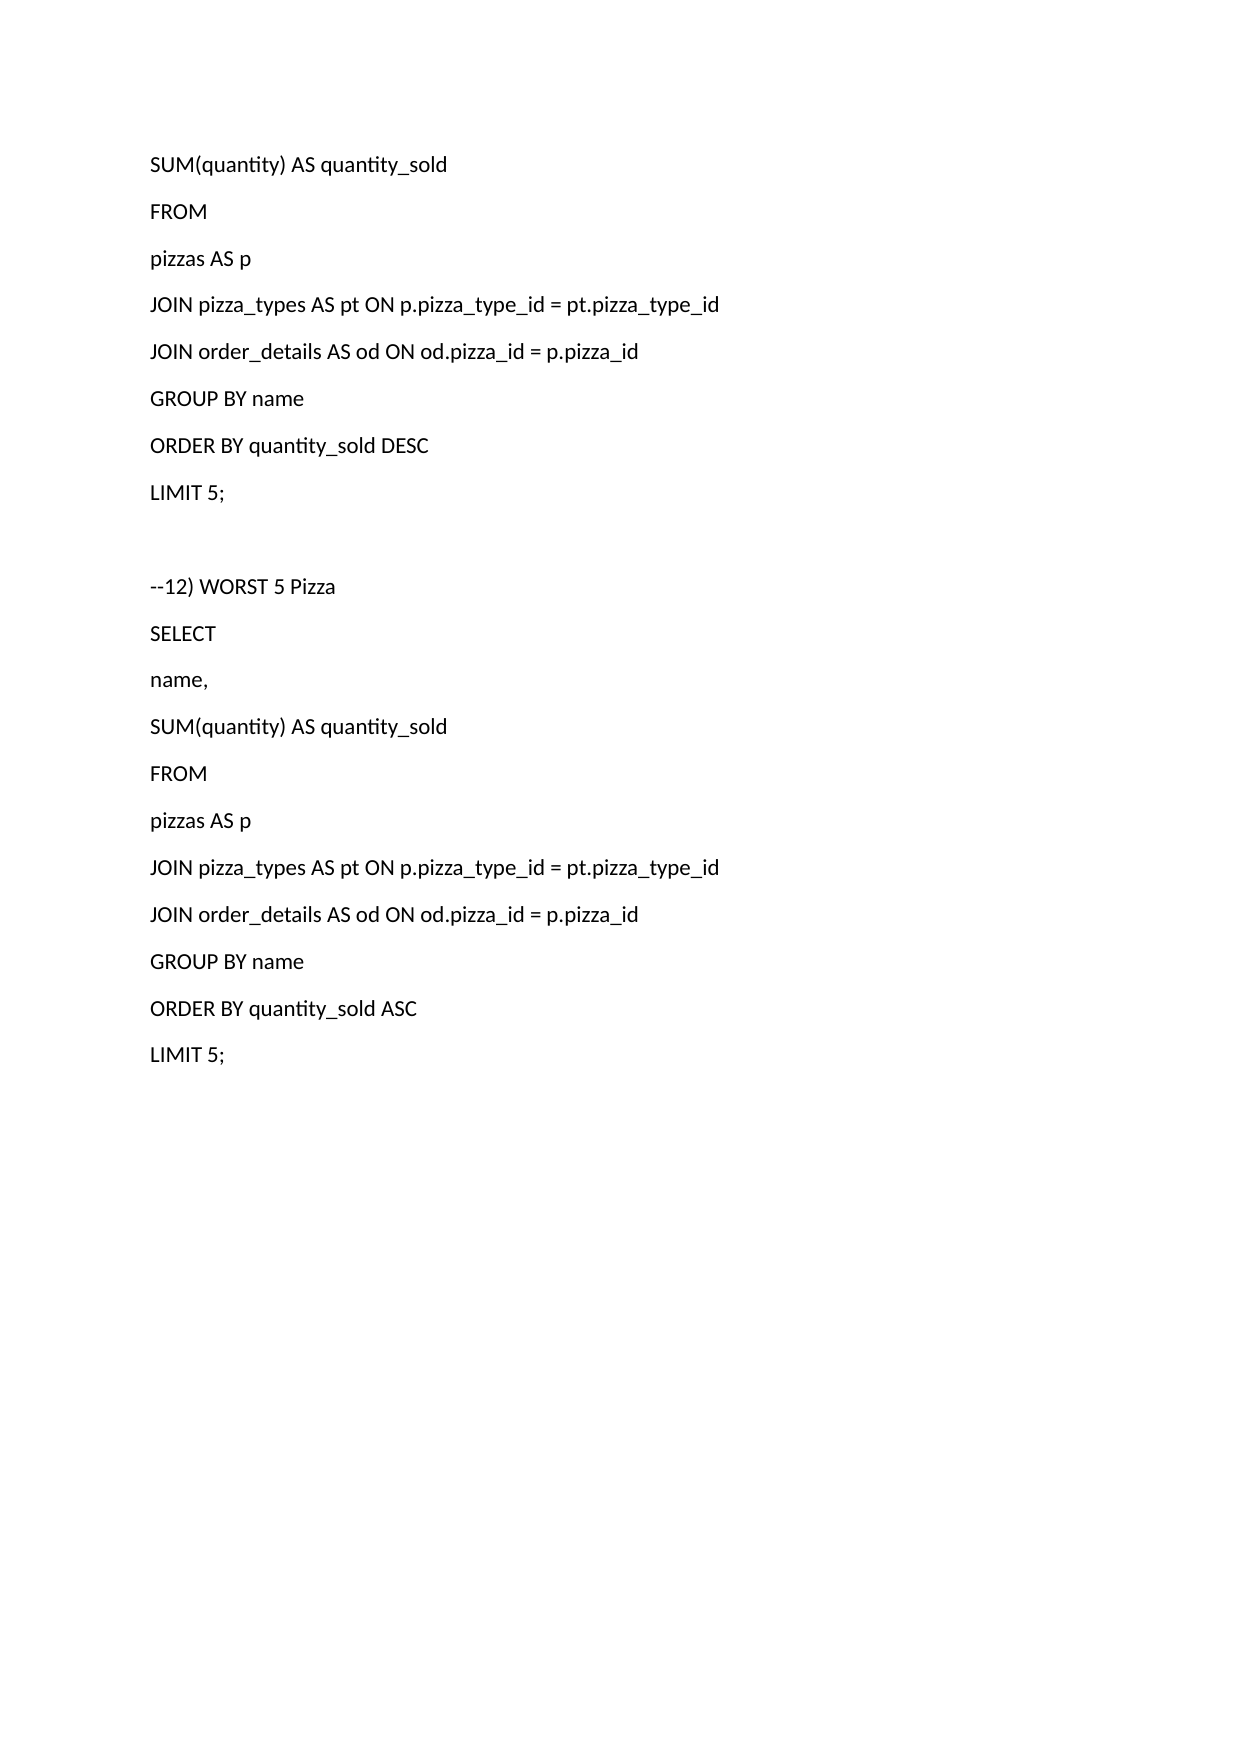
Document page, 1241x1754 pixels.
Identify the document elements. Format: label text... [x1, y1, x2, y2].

text LIMIT 5; [150, 1041, 1090, 1069]
text LIMIT 5; [150, 478, 1090, 506]
text GROUP BY name [150, 384, 1090, 412]
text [150, 337, 1090, 366]
text SUM(quantity) AS quantity_sold [150, 150, 1090, 178]
text JOIN pizza_types AS pt ON p.pizza_type_id = pt.pizza_type_id [150, 853, 1090, 881]
text GROUP BY name [150, 947, 1090, 975]
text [150, 291, 1090, 319]
text ORDER BY quantity_sold DESC [150, 431, 1090, 459]
text JOIN order_details AS od ON od.pizza_id = p.pizza_id [150, 900, 1090, 928]
text pizzas AS p [150, 806, 1090, 834]
text FROM [150, 759, 1090, 787]
text name, [150, 666, 1090, 694]
text ORDER BY quantity_sold ASC [150, 994, 1090, 1022]
text SUM(quantity) AS quantity_sold [150, 712, 1090, 741]
text FROM [150, 197, 1090, 225]
text SELECT [150, 619, 1090, 647]
text --12) WORST 5 Pizza [150, 572, 1090, 600]
text pizzas AS p [150, 244, 1090, 272]
